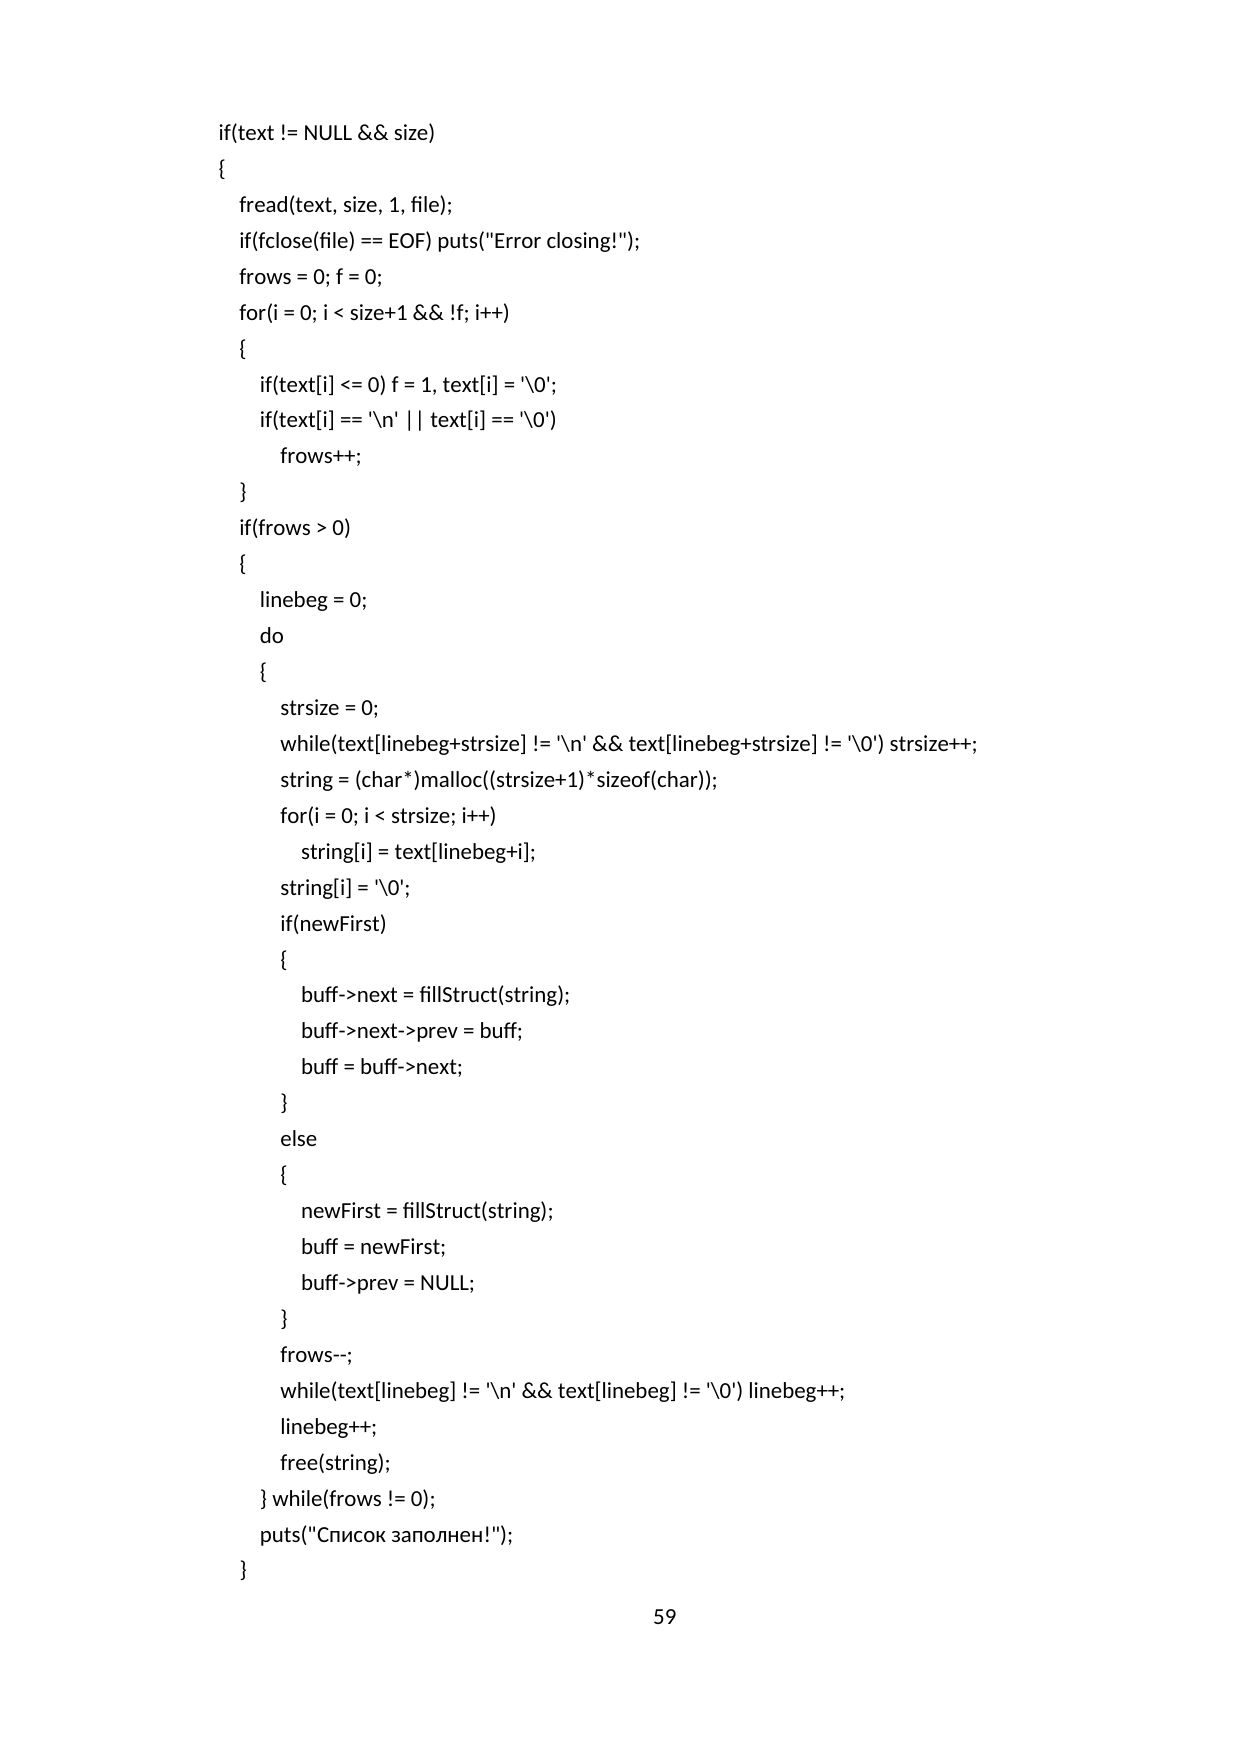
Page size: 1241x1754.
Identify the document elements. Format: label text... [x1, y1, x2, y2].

text string[i] = text[linebeg+i]; [177, 837, 1152, 865]
text if(fclose(file) == EOF) puts("Error closing!"); [177, 226, 1152, 254]
text if(text[i] == '\n' || text[i] == '\0') [177, 406, 1152, 434]
text if(frows > 0) [177, 513, 1152, 541]
text buff->next->prev = buff; [177, 1017, 1152, 1044]
text } [177, 1556, 1152, 1584]
text { [177, 334, 1152, 362]
text } while(frows != 0); [177, 1484, 1152, 1512]
text linebeg++; [177, 1412, 1152, 1440]
text strsize = 0; [177, 693, 1152, 721]
text } [177, 1304, 1152, 1332]
text frows++; [177, 442, 1152, 469]
text while(text[linebeg] != '\n' && text[linebeg] != '\0') linebeg++; [177, 1376, 1152, 1404]
text for(i = 0; i < strsize; i++) [177, 801, 1152, 829]
text buff = buff->next; [177, 1052, 1152, 1081]
text string = (char*)malloc((strsize+1)*sizeof(char)); [177, 765, 1152, 793]
text do [177, 621, 1152, 649]
text buff->next = fillStruct(string); [177, 981, 1152, 1009]
text buff = newFirst; [177, 1232, 1152, 1260]
text { [177, 1160, 1152, 1188]
text frows--; [177, 1340, 1152, 1368]
text fread(text, size, 1, file); [177, 190, 1152, 218]
text puts("Список заполнен!"); [177, 1520, 1152, 1548]
text buff->prev = NULL; [177, 1268, 1152, 1296]
text { [177, 945, 1152, 973]
text if(text != NULL && size) [177, 118, 1152, 146]
text frows = 0; f = 0; [177, 262, 1152, 290]
text if(newFirst) [177, 909, 1152, 937]
text linebeg = 0; [177, 585, 1152, 613]
text if(text[i] <= 0) f = 1, text[i] = '\0'; [177, 370, 1152, 398]
text free(string); [177, 1448, 1152, 1476]
text while(text[linebeg+strsize] != '\n' && text[linebeg+strsize] != '\0') strsize++; [177, 729, 1152, 757]
text for(i = 0; i < size+1 && !f; i++) [177, 298, 1152, 326]
text { [177, 657, 1152, 685]
text newFirst = fillStruct(string); [177, 1196, 1152, 1224]
text { [177, 549, 1152, 577]
text } [177, 477, 1152, 506]
text } [177, 1088, 1152, 1116]
text else [177, 1124, 1152, 1152]
text { [177, 154, 1152, 182]
text string[i] = '\0'; [177, 873, 1152, 901]
